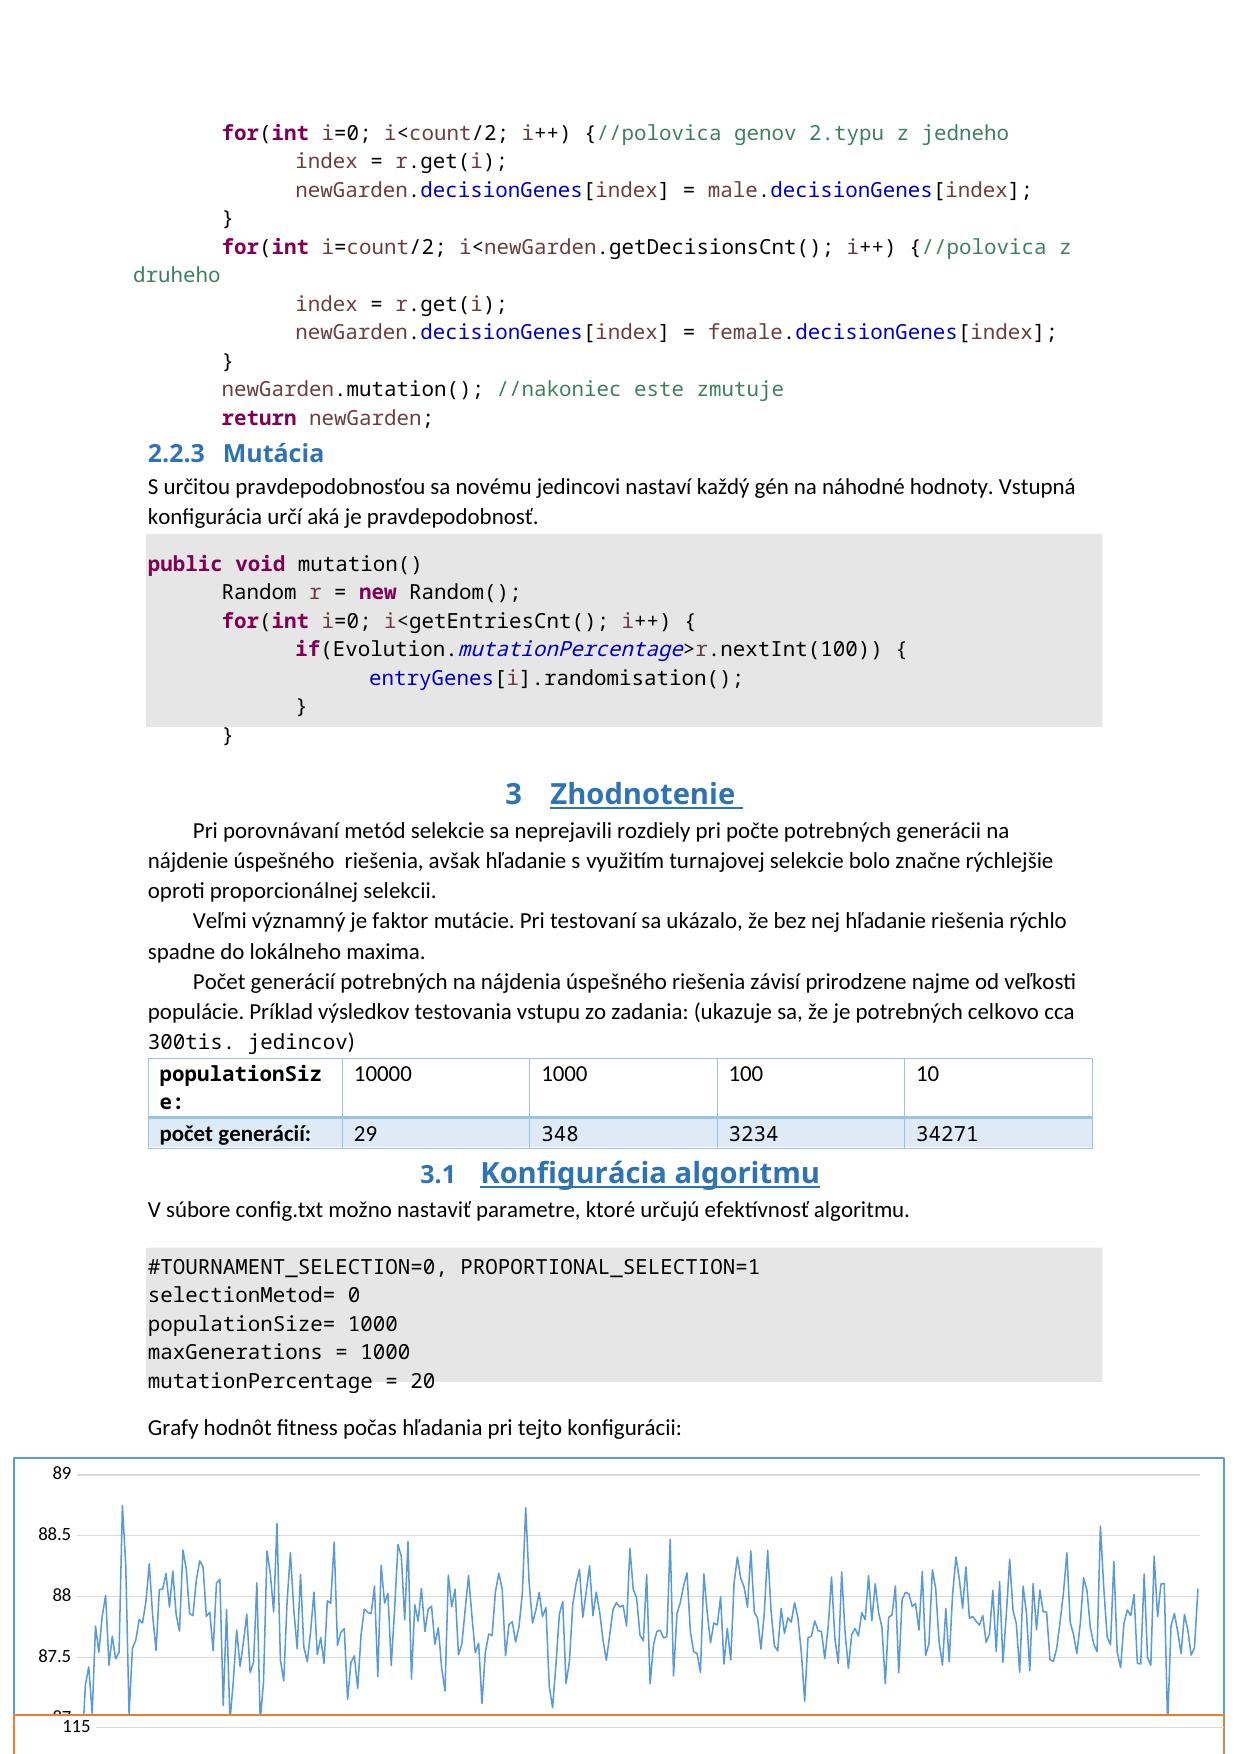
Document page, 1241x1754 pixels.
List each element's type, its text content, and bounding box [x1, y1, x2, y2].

text for(int i=0; i<count/2; i++) {//polovica genov 2.typu z jedneho [133, 118, 1093, 147]
text } [133, 346, 1093, 374]
text for(int i=0; i<getEntriesCnt(); i++) { [133, 606, 1093, 634]
table_header 10 [905, 1059, 1092, 1116]
table_cell počet generácií: [149, 1119, 342, 1147]
text newGarden.decisionGenes[index] = male.decisionGenes[index]; [133, 175, 1093, 203]
subtitle Konfigurácia algoritmu [148, 1153, 1093, 1192]
text Pri porovnávaní metód selekcie sa neprejavili rozdiely pri počte potrebných generácii na nájdenie úspešného riešenia, avšak hľadanie s využitím turnajovej selekcie bolo značne rýchlejšie oproti proporcionálnej selekcii. [148, 816, 1093, 904]
text Počet generácií potrebných na nájdenia úspešného riešenia závisí prirodzene najme od veľkosti populácie. Príklad výsledkov testovania vstupu zo zadania: (ukazuje sa, že je potrebných celkovo cca 300tis. jedincov) [148, 967, 1093, 1056]
table_cell 348 [530, 1119, 717, 1147]
text public void mutation() [133, 549, 1093, 577]
table_header 10000 [343, 1059, 529, 1116]
text Grafy hodnôt fitness počas hľadania pri tejto konfigurácii: [148, 1413, 1093, 1441]
table_cell 3234 [718, 1119, 904, 1147]
text } [133, 203, 1093, 232]
text for(int i=count/2; i<newGarden.getDecisionsCnt(); i++) {//polovica z druheho [133, 232, 1093, 289]
table_header 1000 [530, 1059, 717, 1116]
table_cell 29 [343, 1119, 529, 1147]
text } [133, 691, 1093, 720]
text index = r.get(i); [133, 289, 1093, 317]
text populationSize= 1000 [148, 1309, 1093, 1337]
text index = r.get(i); [133, 147, 1093, 175]
text newGarden.mutation(); //nakoniec este zmutuje [133, 374, 1093, 403]
subtitle Mutácia [148, 435, 1093, 469]
text mutationPercentage = 20 [148, 1366, 1093, 1394]
text if(Evolution.mutationPercentage>r.nextInt(100)) { [133, 634, 1093, 663]
text selectionMetod= 0 [148, 1280, 1093, 1309]
table_header 100 [718, 1059, 904, 1116]
text S určitou pravdepodobnosťou sa novému jedincovi nastaví každý gén na náhodné hodnoty. Vstupná konfigurácia určí aká je pravdepodobnosť. [148, 472, 1093, 530]
text return newGarden; [133, 403, 1093, 431]
subtitle Zhodnotenie [148, 773, 1093, 813]
text newGarden.decisionGenes[index] = female.decisionGenes[index]; [133, 317, 1093, 346]
text maxGenerations = 1000 [148, 1337, 1093, 1366]
text #TOURNAMENT_SELECTION=0, PROPORTIONAL_SELECTION=1 [148, 1252, 1093, 1280]
text Random r = new Random(); [133, 577, 1093, 606]
table_header populationSize: [149, 1059, 342, 1116]
text Veľmi významný je faktor mutácie. Pri testovaní sa ukázalo, že bez nej hľadanie riešenia rýchlo spadne do lokálneho maxima. [148, 907, 1093, 965]
text entryGenes[i].randomisation(); [133, 663, 1093, 691]
text V súbore config.txt možno nastaviť parametre, ktoré určujú efektívnosť algoritmu. [148, 1196, 1093, 1223]
text } [133, 720, 1093, 748]
table_cell 34271 [905, 1119, 1092, 1147]
